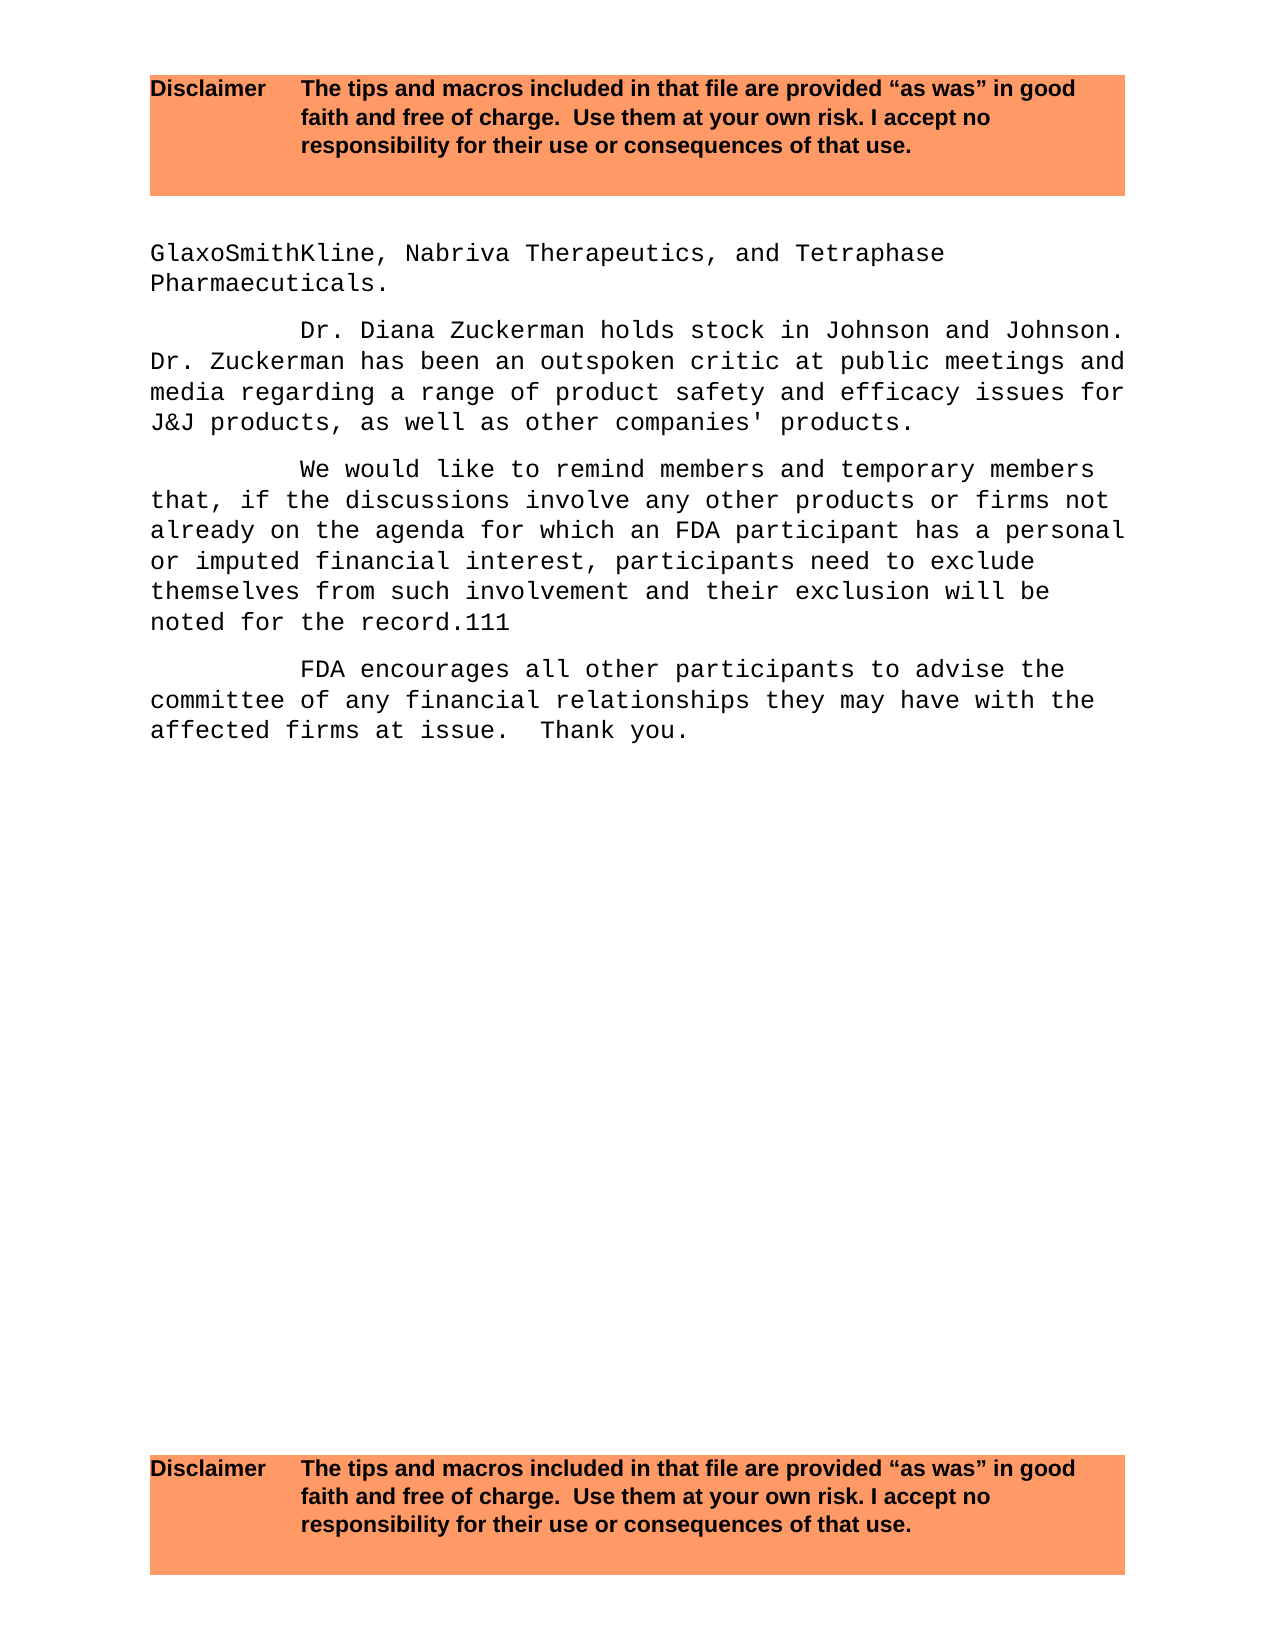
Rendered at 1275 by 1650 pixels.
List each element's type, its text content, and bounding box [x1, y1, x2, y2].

text FDA encourages all other participants to advise the committee of any financial relationships they may have with the affected firms at issue. Thank you. [150, 657, 1125, 746]
text We would like to remind members and temporary members that, if the discussions involve any other products or firms not already on the agenda for which an FDA participant has a personal or imputed financial interest, participants need to exclude themselves from such involvement and their exclusion will be noted for the record.111 [150, 457, 1125, 638]
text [150, 240, 1125, 299]
text Dr. Diana Zuckerman holds stock in Johnson and Johnson. Dr. Zuckerman has been an outspoken critic at public meetings and media regarding a range of product safety and efficacy issues for J&J products, as well as other companies' products. [150, 318, 1125, 438]
